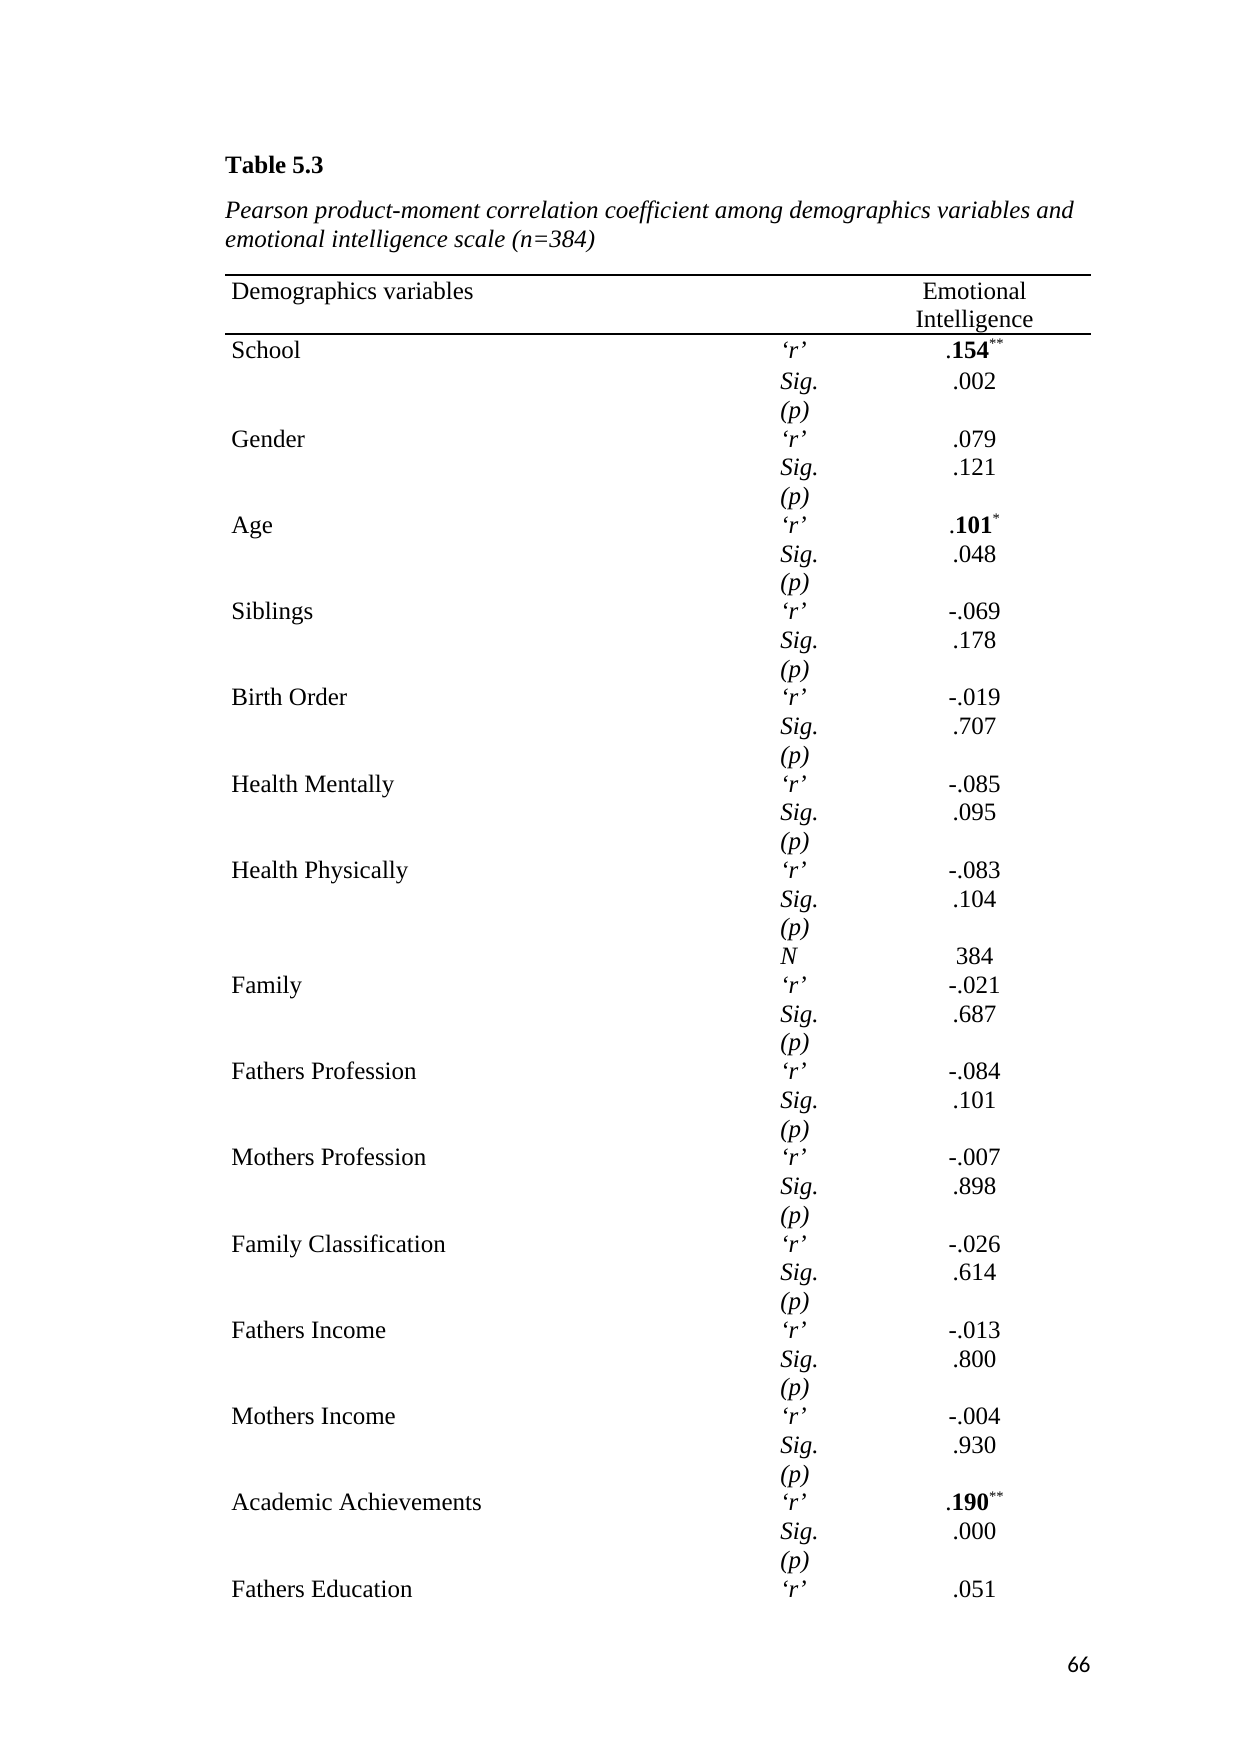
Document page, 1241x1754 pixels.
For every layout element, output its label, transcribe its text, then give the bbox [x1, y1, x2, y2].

table_cell 384 [858, 941, 1091, 970]
table_cell .154** [858, 335, 1091, 364]
table_cell Sig. (p) [774, 364, 858, 424]
table_cell ‘r’ [774, 1401, 858, 1430]
table_cell .101 [858, 1085, 1091, 1142]
table_cell Family Classification [225, 1229, 774, 1315]
table_cell .614 [858, 1258, 1091, 1315]
table_cell ‘r’ [774, 1229, 858, 1257]
table_cell .178 [858, 625, 1091, 682]
table_cell .079 [858, 424, 1091, 452]
table_cell -.084 [858, 1056, 1091, 1085]
table_cell -.019 [858, 683, 1091, 711]
table_cell -.004 [858, 1401, 1091, 1430]
table_cell Fathers Profession [225, 1056, 774, 1142]
table_cell -.007 [858, 1143, 1091, 1171]
table_cell Health Physically [225, 855, 774, 970]
table_cell .095 [858, 798, 1091, 855]
table_cell ‘r’ [774, 1143, 858, 1171]
table_cell ‘r’ [774, 335, 858, 364]
text Pearson product-moment correlation coefficient among demographics variables and emotional intelligence scale (n=384) [225, 195, 1090, 253]
table_cell ‘r’ [774, 1574, 858, 1602]
table_cell .000 [858, 1516, 1091, 1574]
table_cell ‘r’ [774, 1488, 858, 1516]
table_cell -.013 [858, 1315, 1091, 1344]
table_cell ‘r’ [774, 683, 858, 711]
table_cell Sig. (p) [774, 798, 858, 855]
text Table 5.3 [225, 150, 1090, 179]
table_cell N [774, 941, 858, 970]
table_cell .800 [858, 1344, 1091, 1401]
table_cell .104 [858, 884, 1091, 941]
table_cell .048 [858, 539, 1091, 596]
table_cell ‘r’ [774, 855, 858, 884]
table_cell ‘r’ [774, 769, 858, 797]
table_cell .002 [858, 364, 1091, 424]
table_cell Sig. (p) [774, 1516, 858, 1574]
table_cell -.026 [858, 1229, 1091, 1257]
table_cell Sig. (p) [774, 1258, 858, 1315]
table_cell Gender [225, 424, 774, 510]
table_cell ‘r’ [774, 596, 858, 625]
table_cell ‘r’ [774, 1056, 858, 1085]
table_cell .707 [858, 711, 1091, 769]
table_cell Fathers Education [225, 1574, 774, 1602]
table_header Demographics variables [225, 276, 858, 333]
table_cell Sig. (p) [774, 1171, 858, 1229]
table_header Emotional Intelligence [858, 276, 1091, 333]
table_cell Sig. (p) [774, 884, 858, 941]
table_cell Mothers Profession [225, 1143, 774, 1229]
table_cell ‘r’ [774, 1315, 858, 1344]
table_cell Sig. (p) [774, 1430, 858, 1487]
table_cell Mothers Income [225, 1401, 774, 1487]
table_cell Age [225, 510, 774, 596]
table_cell School [225, 335, 774, 424]
table_cell -.083 [858, 855, 1091, 884]
table_cell .898 [858, 1171, 1091, 1229]
table_cell ‘r’ [774, 424, 858, 452]
table_cell .051 [858, 1574, 1091, 1602]
table_cell Sig. (p) [774, 1085, 858, 1142]
table_cell .190** [858, 1488, 1091, 1516]
table_cell -.069 [858, 596, 1091, 625]
table_cell Siblings [225, 596, 774, 682]
table_cell .687 [858, 999, 1091, 1056]
table_cell Family [225, 970, 774, 1056]
table_cell -.085 [858, 769, 1091, 797]
table_cell Sig. (p) [774, 1344, 858, 1401]
table_cell Birth Order [225, 683, 774, 769]
table_cell -.021 [858, 970, 1091, 999]
table_cell .101* [858, 510, 1091, 539]
table_cell Fathers Income [225, 1315, 774, 1401]
table_cell Sig. (p) [774, 453, 858, 510]
table_cell ‘r’ [774, 970, 858, 999]
table_cell Sig. (p) [774, 625, 858, 682]
table_cell Health Mentally [225, 769, 774, 855]
table_cell Sig. (p) [774, 711, 858, 769]
table_cell Sig. (p) [774, 539, 858, 596]
table_cell ‘r’ [774, 510, 858, 539]
table_cell Academic Achievements [225, 1488, 774, 1574]
table_cell .121 [858, 453, 1091, 510]
table_cell .930 [858, 1430, 1091, 1487]
table_cell Sig. (p) [774, 999, 858, 1056]
